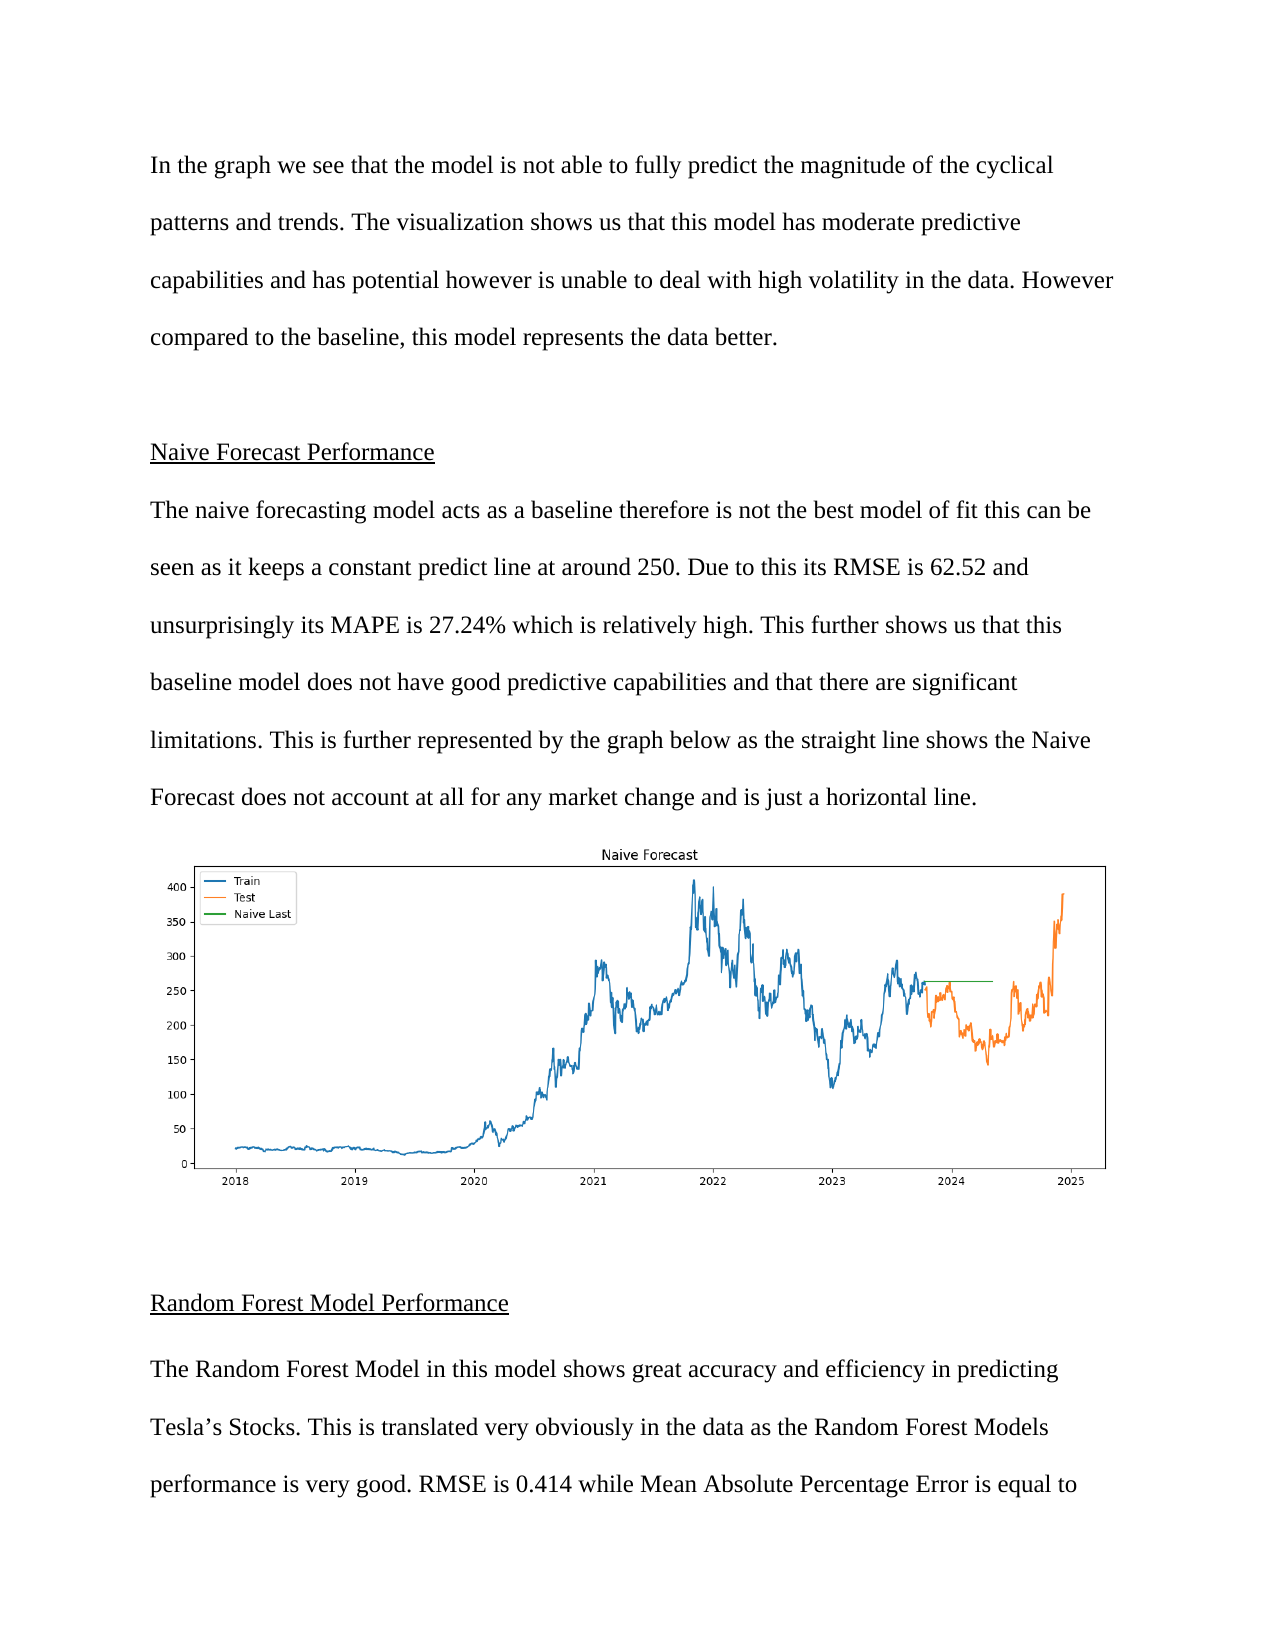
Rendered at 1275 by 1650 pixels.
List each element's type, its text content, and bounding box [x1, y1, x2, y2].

picture [150, 840, 1125, 1205]
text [150, 1354, 1125, 1498]
text In the graph we see that the model is not able to fully predict the magnitude of the cyclical patterns and trends. The visualization shows us that this model has moderate predictive capabilities and has potential however is unable to deal with high volatility in the data. However compared to the baseline, this model represents the data better. [150, 150, 1125, 351]
text Random Forest Model Performance [150, 1288, 1125, 1317]
text Naive Forecast Performance [150, 437, 1125, 466]
text The naive forecasting model acts as a baseline therefore is not the best model of fit this can be seen as it keeps a constant predict line at around 250. Due to this its RMSE is 62.52 and unsurprisingly its MAPE is 27.24% which is relatively high. This further shows us that this baseline model does not have good predictive capabilities and that there are significant limitations. This is further represented by the graph below as the straight line shows the Naive Forecast does not account at all for any market change and is just a horizontal line. [150, 495, 1125, 811]
